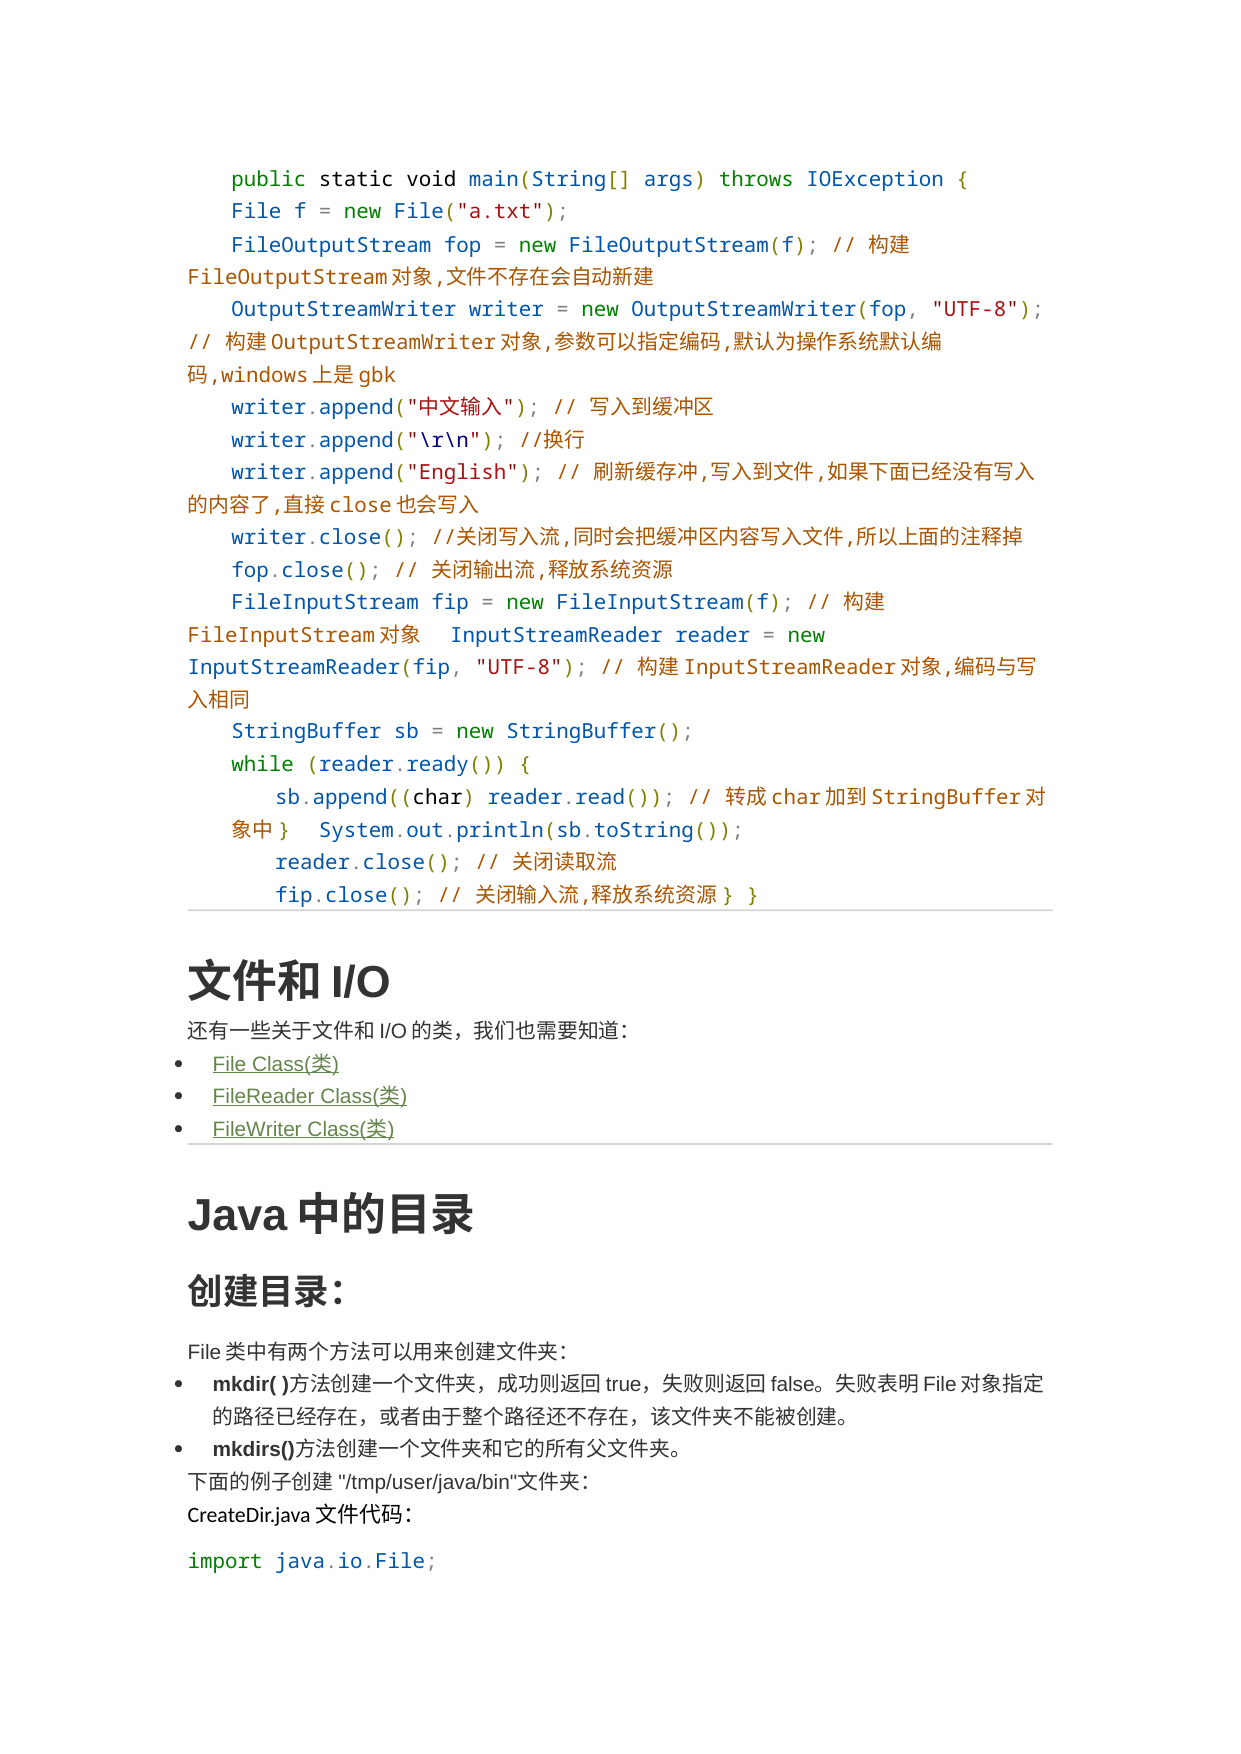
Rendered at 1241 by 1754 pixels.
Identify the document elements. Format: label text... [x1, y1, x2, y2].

list mkdirs()方法创建一个文件夹和它的所有父文件夹。 [175, 1431, 1053, 1464]
text writer.close(); //关闭写入流,同时会把缓冲区内容写入文件,所以上面的注释掉 [187, 519, 1053, 552]
list File Class(类) [175, 1046, 1053, 1078]
text 创建目录： [187, 1256, 1053, 1321]
list FileReader Class(类) [175, 1078, 1053, 1111]
list FileWriter Class(类) [175, 1111, 1053, 1143]
text reader.close(); // 关闭读取流 [231, 844, 1053, 877]
text File f = new File("a.txt"); [187, 194, 1053, 227]
text Java中的目录 [187, 1179, 1053, 1244]
text import java.io.File; [187, 1545, 1053, 1577]
text writer.append("中文输入"); // 写入到缓冲区 [187, 389, 1053, 422]
list mkdir( )方法创建一个文件夹，成功则返回true，失败则返回false。失败表明File对象指定的路径已经存在，或者由于整个路径还不存在，该文件夹不能被创建。 [175, 1366, 1053, 1431]
text OutputStreamWriter writer = new OutputStreamWriter(fop, "UTF-8"); // 构建OutputStreamWriter对象,参数可以指定编码,默认为操作系统默认编码,windows上是gbk [187, 292, 1053, 389]
text 还有一些关于文件和I/O的类，我们也需要知道： [187, 1013, 1053, 1046]
text 文件和I/O [187, 945, 1053, 1010]
text writer.append("\r\n"); //换行 [187, 422, 1053, 454]
text while (reader.ready()) { [187, 747, 1053, 779]
text FileInputStream fip = new FileInputStream(f); // 构建FileInputStream对象 InputStreamReader reader = new InputStreamReader(fip, "UTF-8"); // 构建InputStreamReader对象,编码与写入相同 [187, 584, 1053, 714]
text fip.close(); // 关闭输入流,释放系统资源 } } [231, 877, 1053, 909]
text public static void main(String[] args) throws IOException { [187, 162, 1053, 194]
text CreateDir.java 文件代码： [187, 1496, 1053, 1529]
text StringBuffer sb = new StringBuffer(); [187, 714, 1053, 747]
text writer.append("English"); // 刷新缓存冲,写入到文件,如果下面已经没有写入的内容了,直接close也会写入 [187, 454, 1053, 519]
text File类中有两个方法可以用来创建文件夹： [187, 1334, 1053, 1366]
text fop.close(); // 关闭输出流,释放系统资源 [187, 552, 1053, 584]
text FileOutputStream fop = new FileOutputStream(f); // 构建FileOutputStream对象,文件不存在会自动新建 [187, 227, 1053, 292]
text 下面的例子创建 "/tmp/user/java/bin"文件夹： [187, 1464, 1053, 1496]
text sb.append((char) reader.read()); // 转成char加到StringBuffer对象中 } System.out.println(sb.toString()); [231, 779, 1053, 844]
